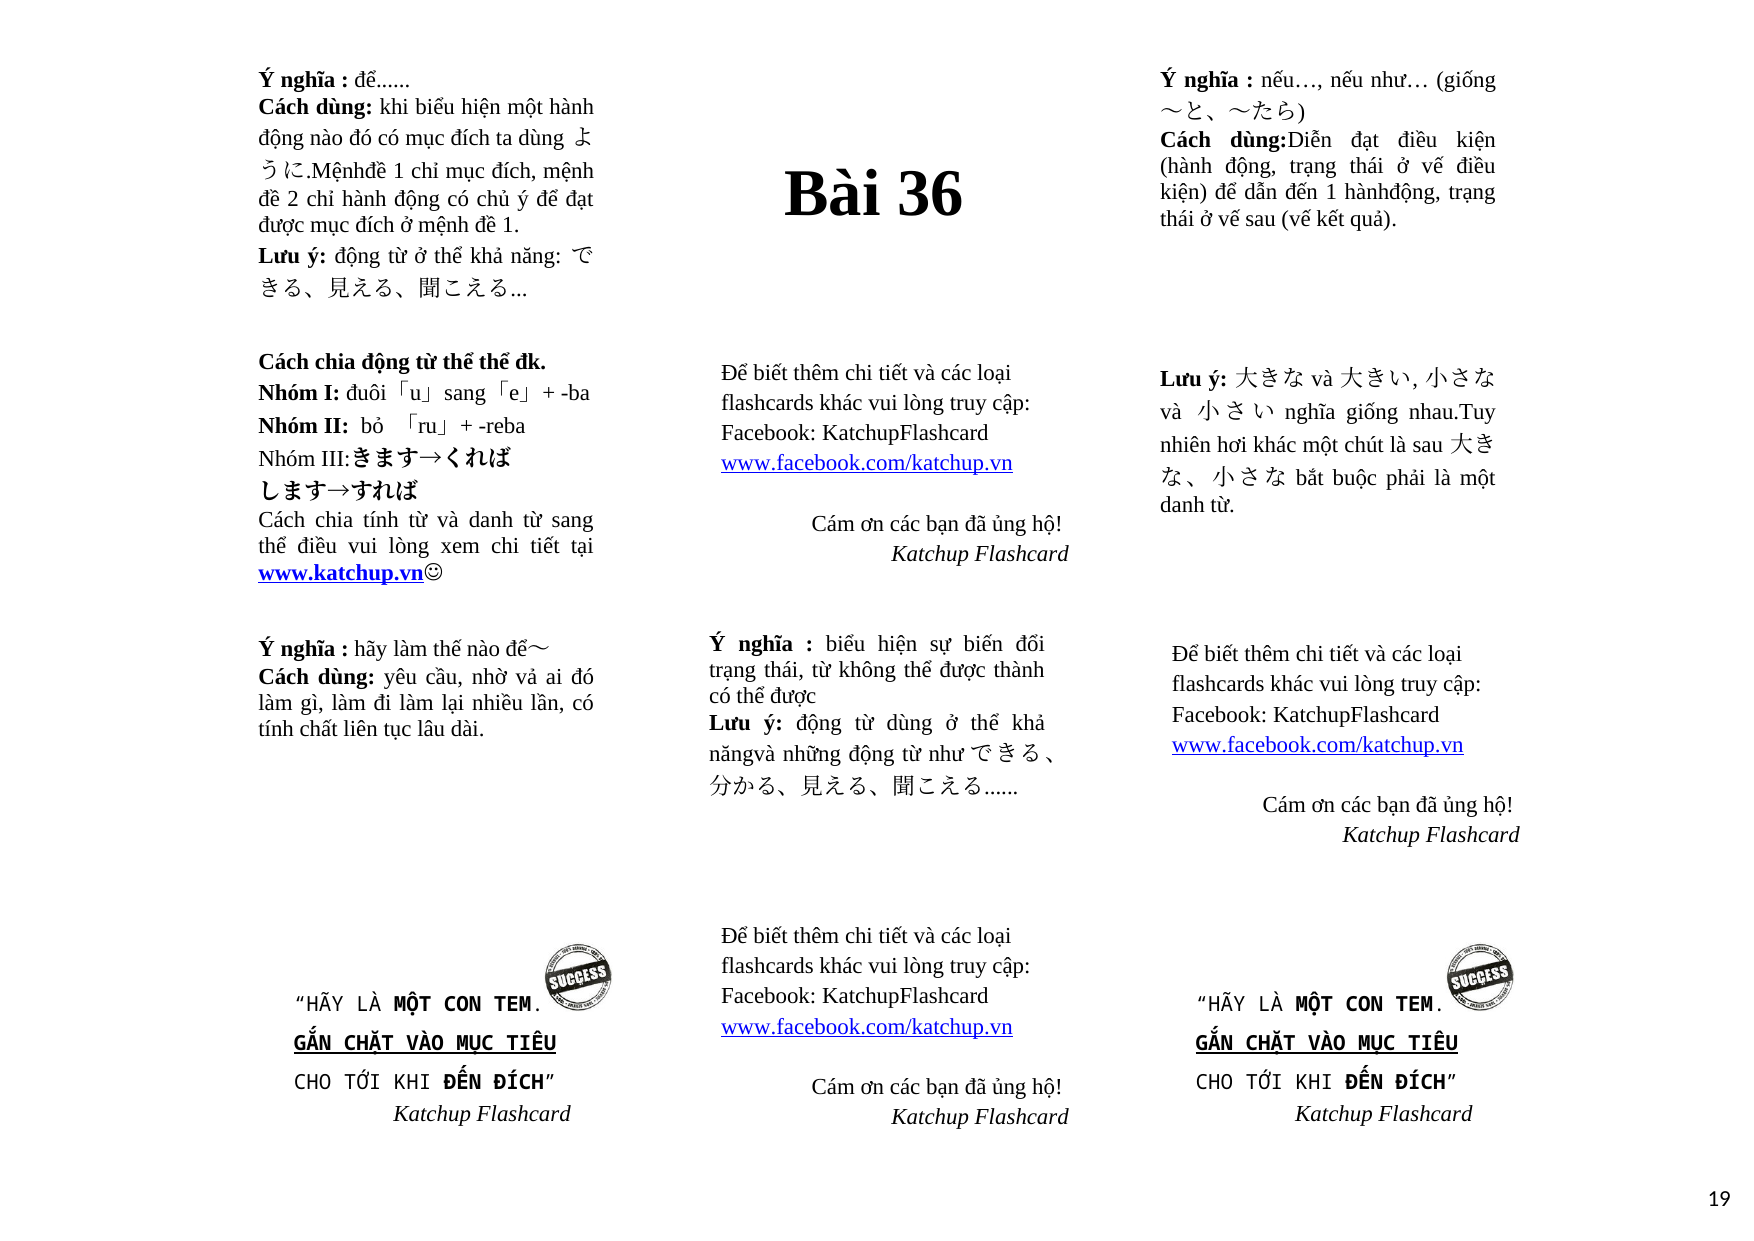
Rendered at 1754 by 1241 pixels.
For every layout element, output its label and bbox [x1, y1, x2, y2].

picture [1445, 942, 1515, 1012]
picture [543, 942, 613, 1012]
